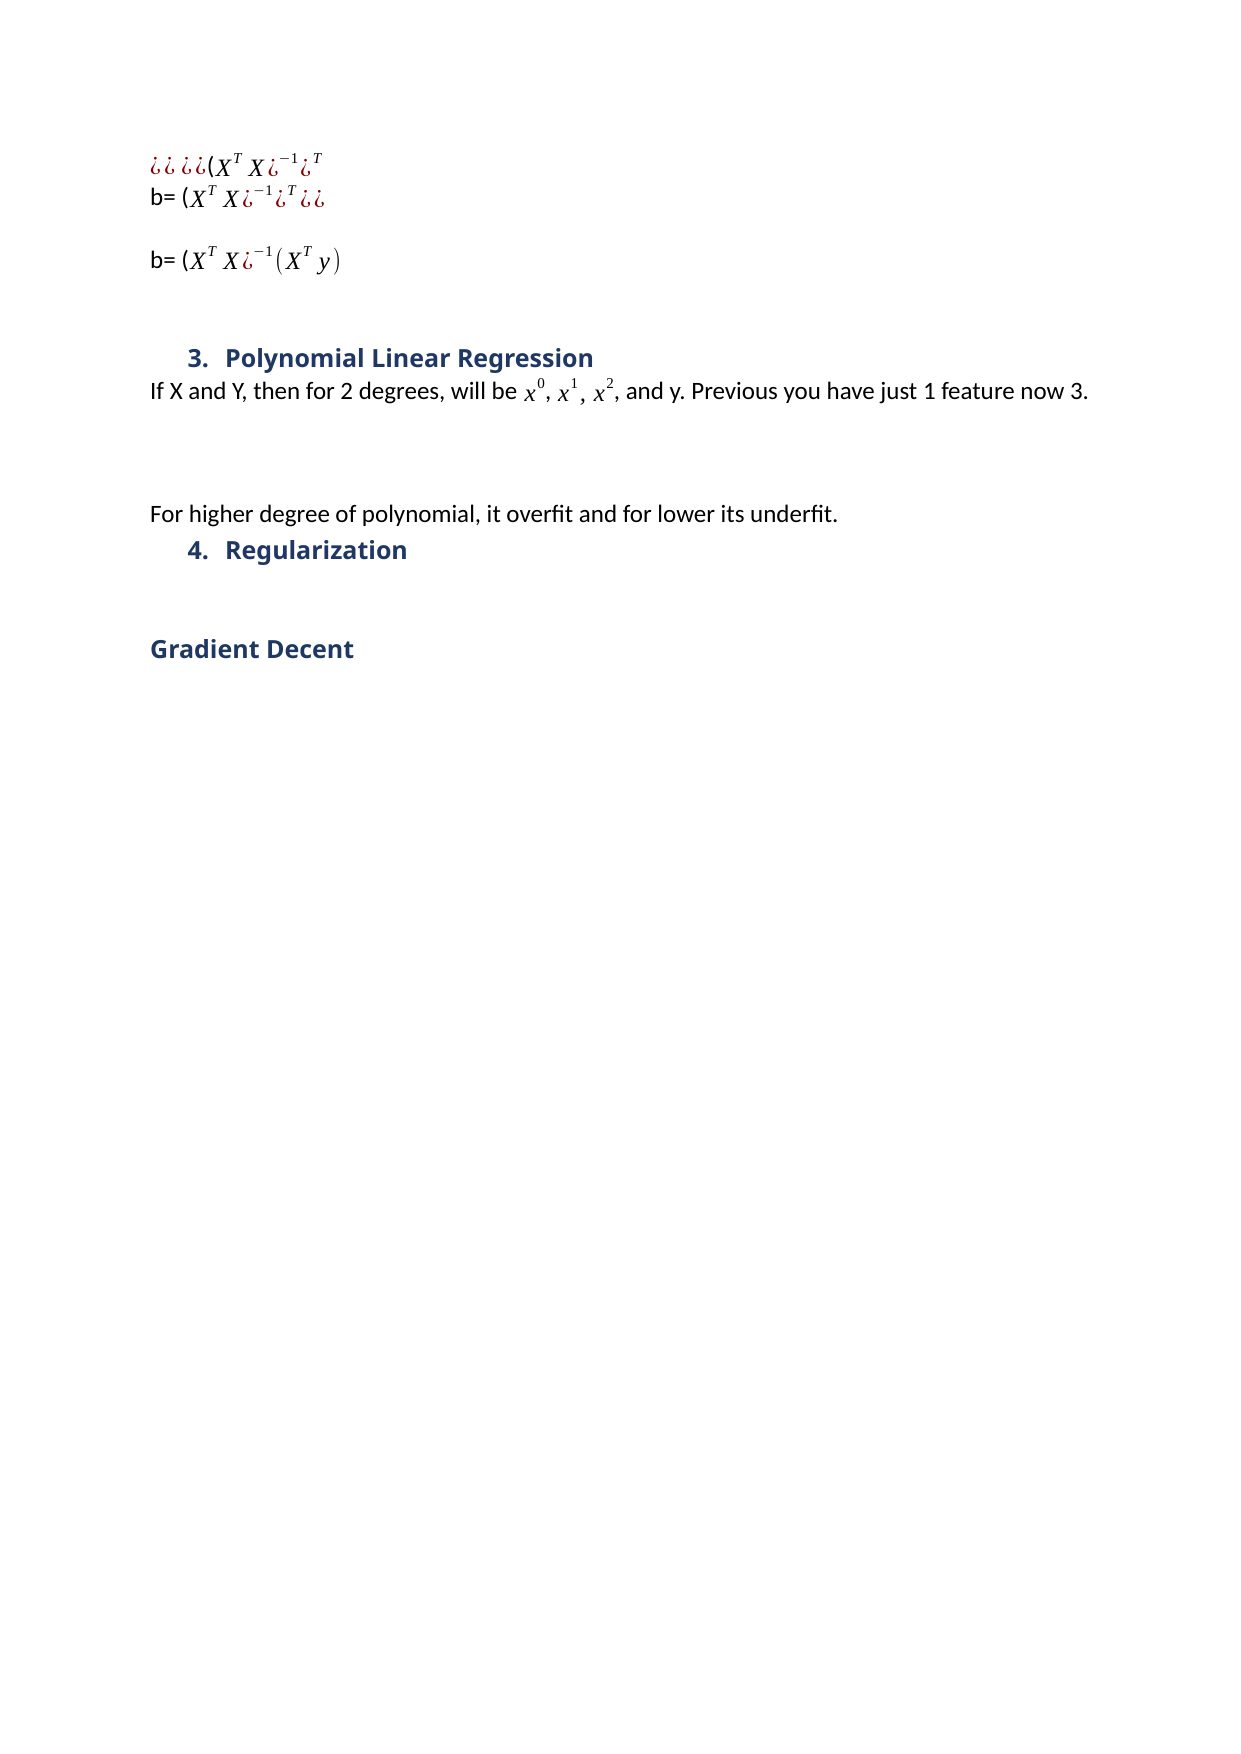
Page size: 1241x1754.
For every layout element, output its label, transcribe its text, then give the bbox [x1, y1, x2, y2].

subtitle Regularization [187, 532, 1090, 566]
subtitle Polynomial Linear Regression [187, 341, 1090, 375]
text ( [150, 150, 1090, 181]
text For higher degree of polynomial, it overfit and for lower its underfit. [150, 498, 1090, 528]
subtitle Gradient Decent [150, 632, 1090, 666]
text b= ( [150, 181, 1090, 212]
text If X and Y, then for 2 degrees, will be , , and y. Previous you have just 1 feature now 3. [150, 375, 1090, 406]
text b= ( [150, 243, 1090, 276]
